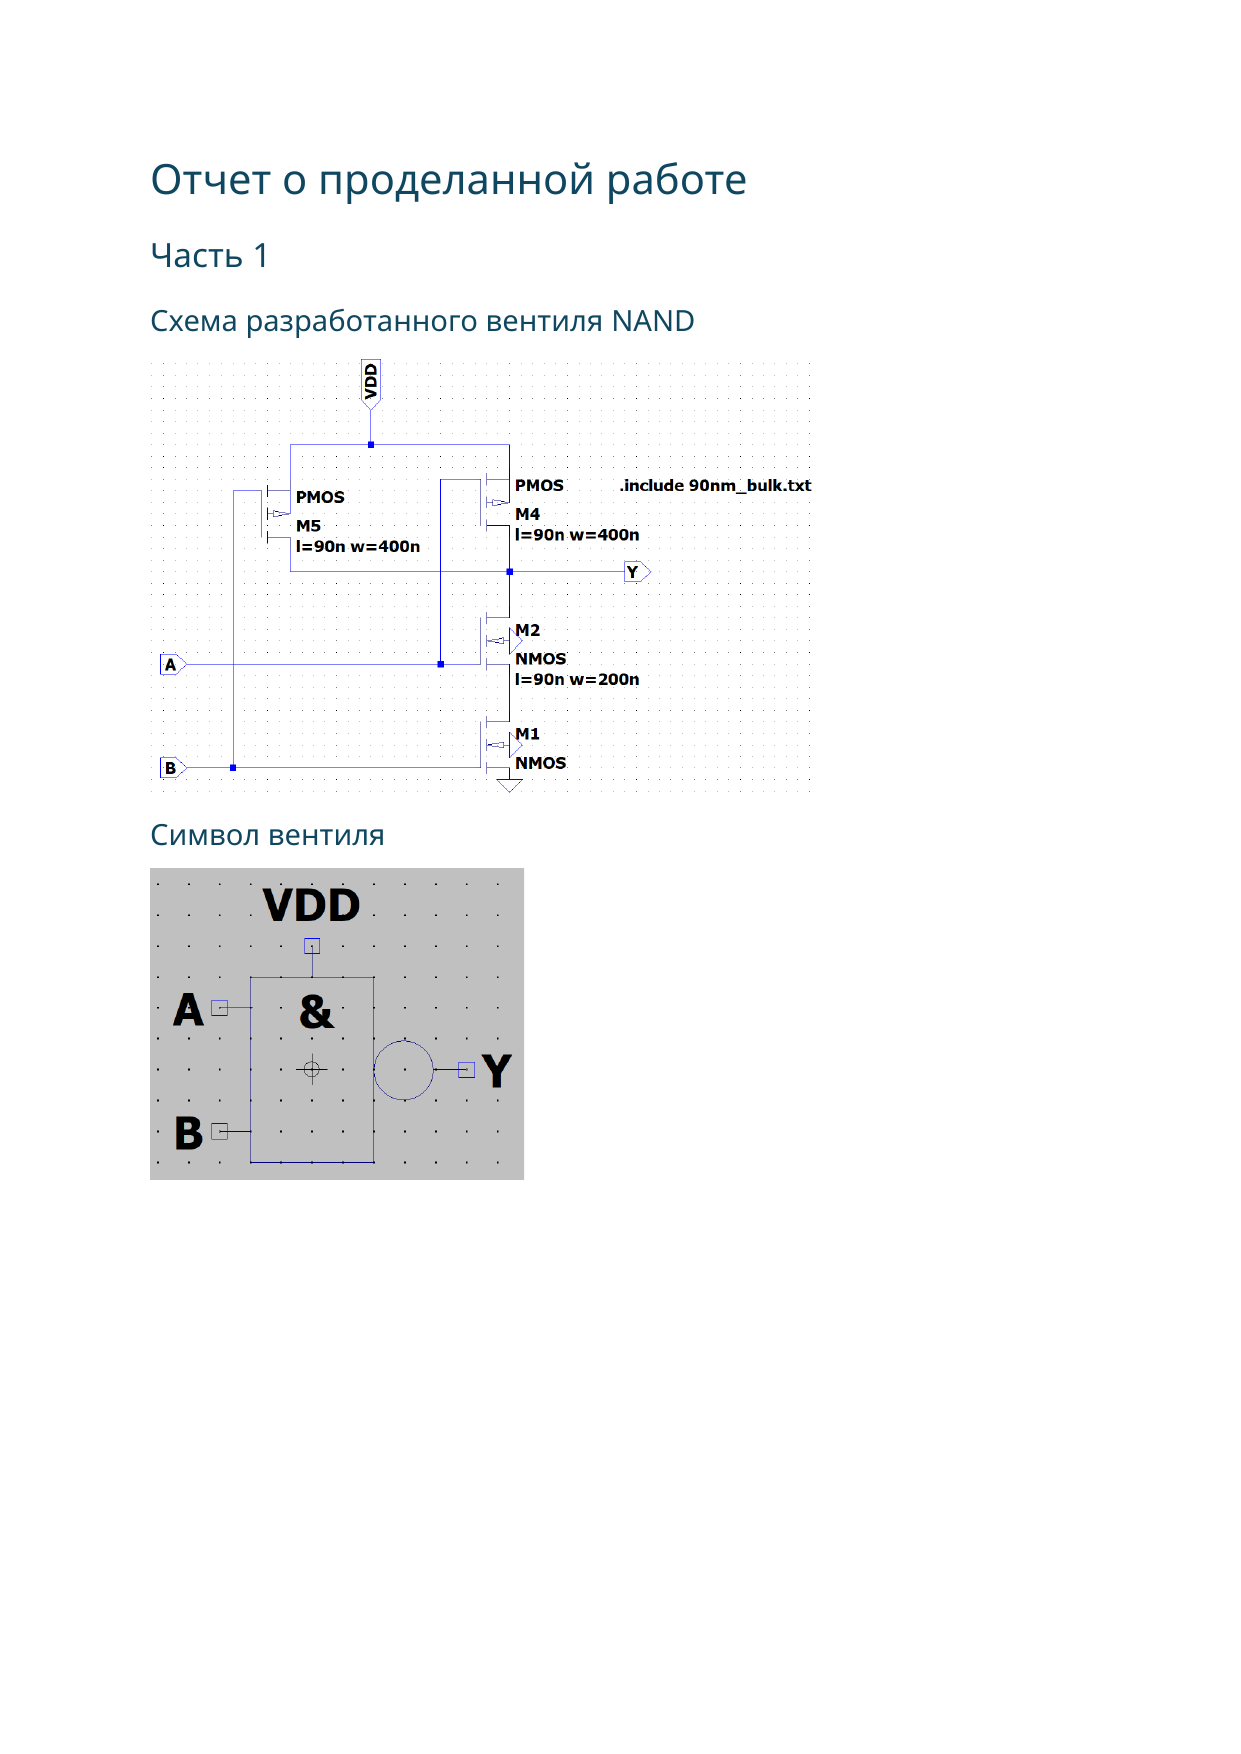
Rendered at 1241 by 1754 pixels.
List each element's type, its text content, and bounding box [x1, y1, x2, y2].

subtitle Схема разработанного вентиля NAND [150, 301, 1090, 340]
subtitle Часть 1 [150, 232, 1090, 277]
subtitle Отчет о проделанной работе [150, 150, 1090, 207]
picture [150, 868, 525, 1180]
picture [150, 354, 819, 793]
subtitle Символ вентиля [150, 814, 1090, 854]
